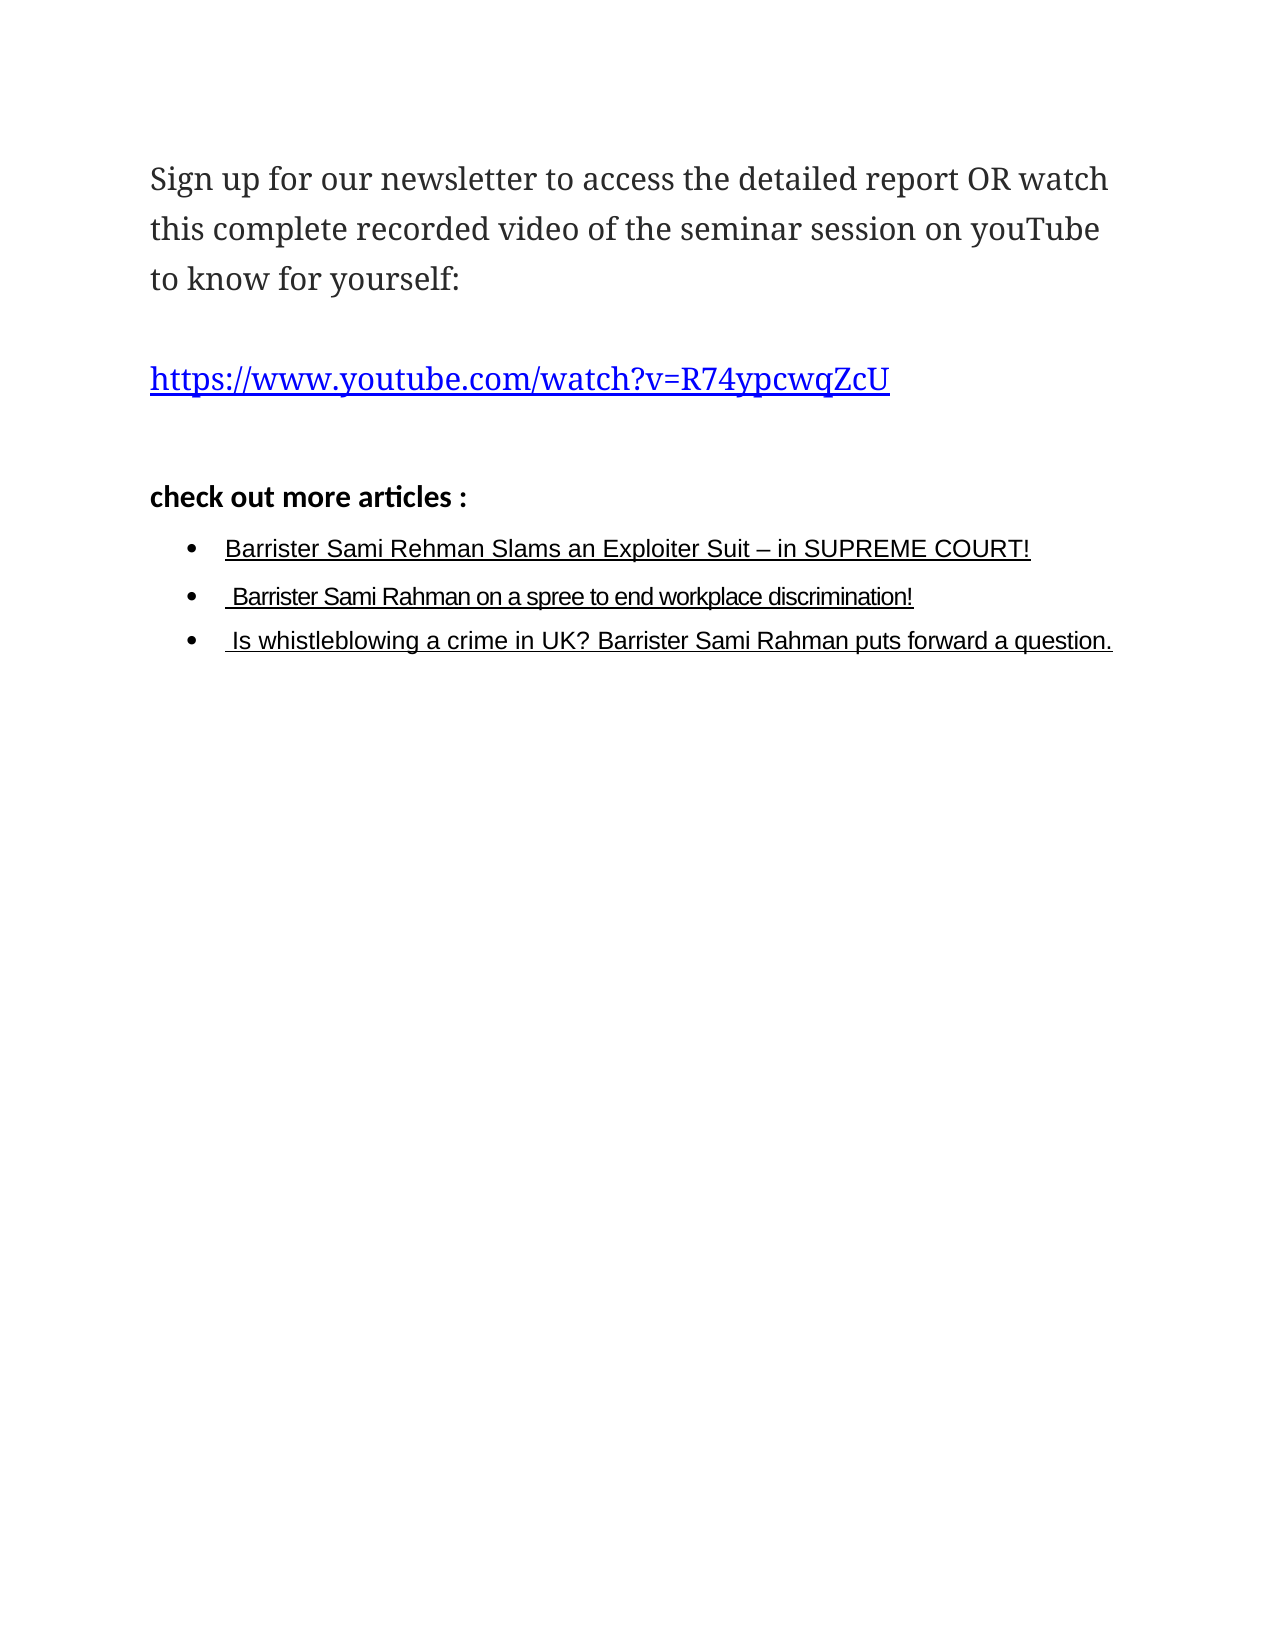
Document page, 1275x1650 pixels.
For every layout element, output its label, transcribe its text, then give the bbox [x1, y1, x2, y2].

title Barrister Sami Rahman on a spree to end workplace discrimination! [187, 582, 1125, 611]
text check out more articles : [150, 477, 1125, 515]
text Sign up for our newsletter to access the detailed report OR watch this complete recorded video of the seminar session on youTube to know for yourself: [150, 150, 1125, 300]
list Is whistleblowing a crime in UK? Barrister Sami Rahman puts forward a question. [187, 626, 1125, 655]
list Barrister Sami Rehman Slams an Exploiter Suit – in SUPREME COURT! [187, 534, 1125, 563]
text https://www.youtube.com/watch?v=R74ypcwqZcU [150, 350, 1125, 400]
